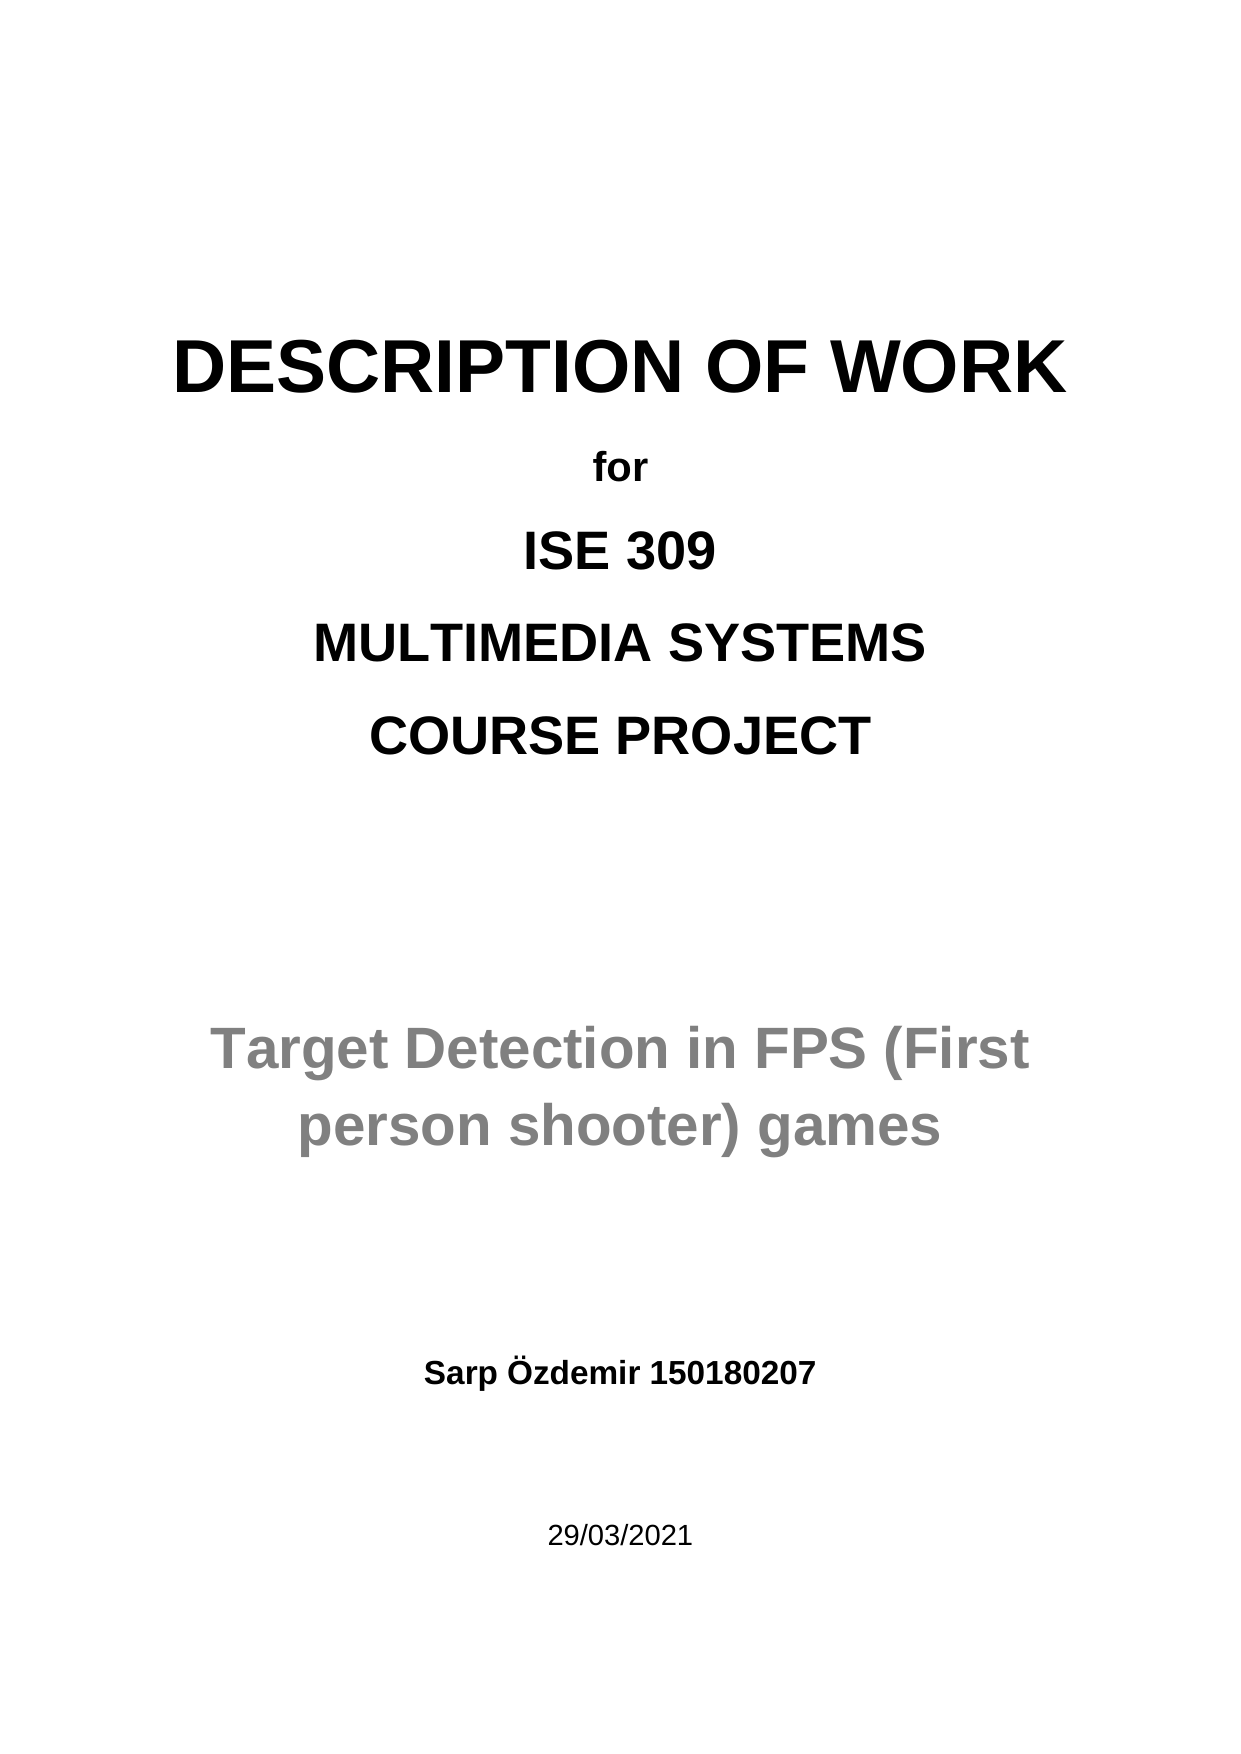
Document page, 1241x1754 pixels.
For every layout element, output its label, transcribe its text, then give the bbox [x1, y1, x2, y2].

text for [150, 442, 1090, 490]
text 29/03/2021 [150, 1517, 1090, 1551]
text DESCRIPTION OF WORK [150, 322, 1090, 409]
text ISE 309 [150, 518, 1090, 581]
text Sarp Özdemir 150180207 [150, 1353, 1090, 1392]
text COURSE PROJECT [150, 703, 1090, 766]
text MULTIMEDIA SYSTEMS [150, 611, 1090, 673]
text Target Detection in FPS (First person shooter) games [150, 1013, 1090, 1158]
